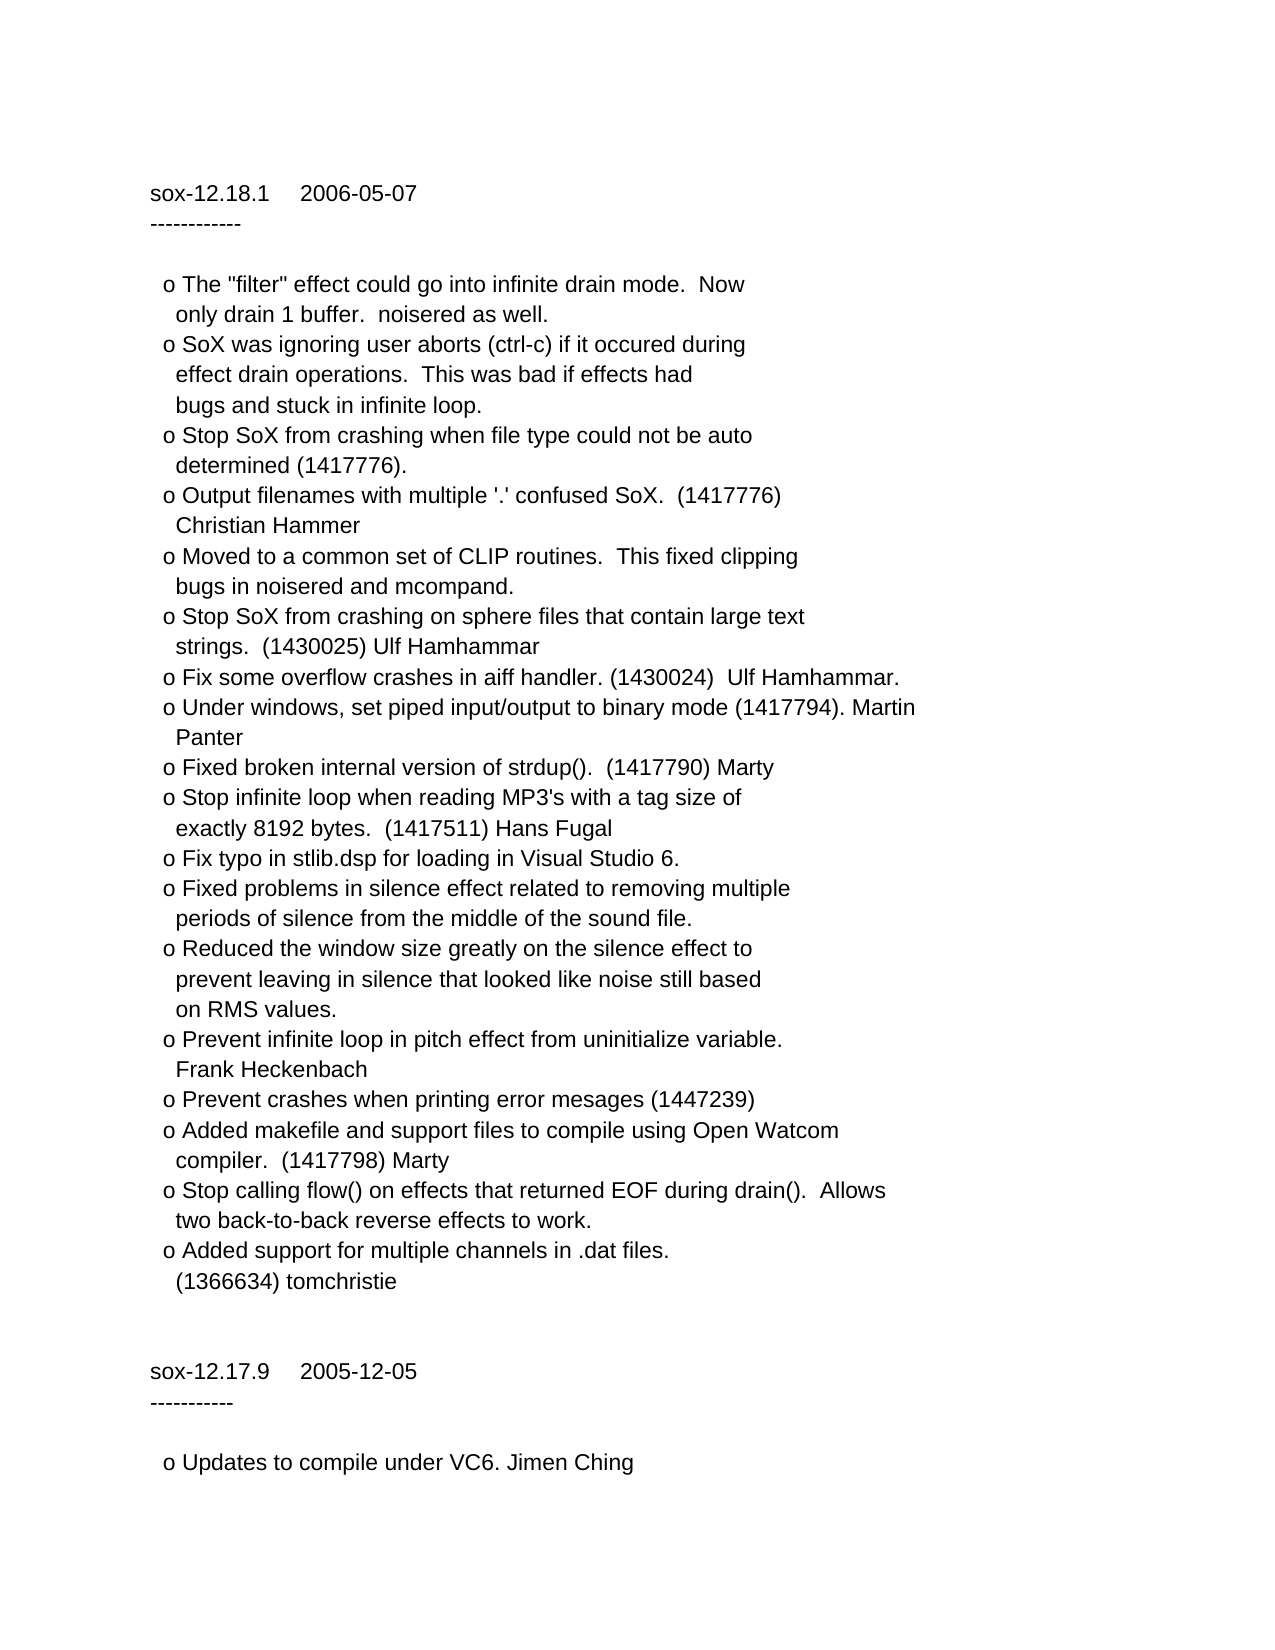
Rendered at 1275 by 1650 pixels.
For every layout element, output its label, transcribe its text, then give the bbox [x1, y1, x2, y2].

text sox-12.18.1 2006-05-07 [150, 180, 1125, 207]
text effect drain operations. This was bad if effects had [150, 361, 1125, 388]
text o Added support for multiple channels in .dat files. [150, 1237, 1125, 1264]
text on RMS values. [150, 996, 1125, 1022]
text bugs and stuck in infinite loop. [150, 392, 1125, 418]
text o Prevent infinite loop in pitch effect from uninitialize variable. [150, 1026, 1125, 1052]
text exactly 8192 bytes. (1417511) Hans Fugal [150, 814, 1125, 841]
text o Stop SoX from crashing on sphere files that contain large text [150, 603, 1125, 629]
text Christian Hammer [150, 512, 1125, 539]
text sox-12.17.9 2005-12-05 [150, 1358, 1125, 1385]
text o Fixed problems in silence effect related to removing multiple [150, 875, 1125, 901]
text o SoX was ignoring user aborts (ctrl-c) if it occured during [150, 331, 1125, 358]
text o Updates to compile under VC6. Jimen Ching [150, 1449, 1125, 1475]
text o Reduced the window size greatly on the silence effect to [150, 935, 1125, 962]
text (1366634) tomchristie [150, 1268, 1125, 1294]
text Frank Heckenbach [150, 1056, 1125, 1083]
text o Moved to a common set of CLIP routines. This fixed clipping [150, 543, 1125, 569]
text two back-to-back reverse effects to work. [150, 1207, 1125, 1234]
text only drain 1 buffer. noisered as well. [150, 301, 1125, 327]
text o Prevent crashes when printing error mesages (1447239) [150, 1086, 1125, 1113]
text Panter [150, 724, 1125, 750]
text o Stop SoX from crashing when file type could not be auto [150, 422, 1125, 448]
text o Stop calling flow() on effects that returned EOF during drain(). Allows [150, 1177, 1125, 1203]
text o Fix typo in stlib.dsp for loading in Visual Studio 6. [150, 845, 1125, 871]
text prevent leaving in silence that looked like noise still based [150, 966, 1125, 992]
text strings. (1430025) Ulf Hamhammar [150, 633, 1125, 660]
text ------------ [150, 210, 1125, 237]
text o Stop infinite loop when reading MP3's with a tag size of [150, 784, 1125, 811]
text o The "filter" effect could go into infinite drain mode. Now [150, 271, 1125, 297]
text determined (1417776). [150, 452, 1125, 478]
text o Under windows, set piped input/output to binary mode (1417794). Martin [150, 694, 1125, 720]
text ----------- [150, 1388, 1125, 1415]
text periods of silence from the middle of the sound file. [150, 905, 1125, 932]
text o Added makefile and support files to compile using Open Watcom [150, 1117, 1125, 1143]
text o Output filenames with multiple '.' confused SoX. (1417776) [150, 482, 1125, 509]
text compiler. (1417798) Marty [150, 1147, 1125, 1173]
text o Fixed broken internal version of strdup(). (1417790) Marty [150, 754, 1125, 781]
text bugs in noisered and mcompand. [150, 573, 1125, 599]
text o Fix some overflow crashes in aiff handler. (1430024) Ulf Hamhammar. [150, 663, 1125, 690]
